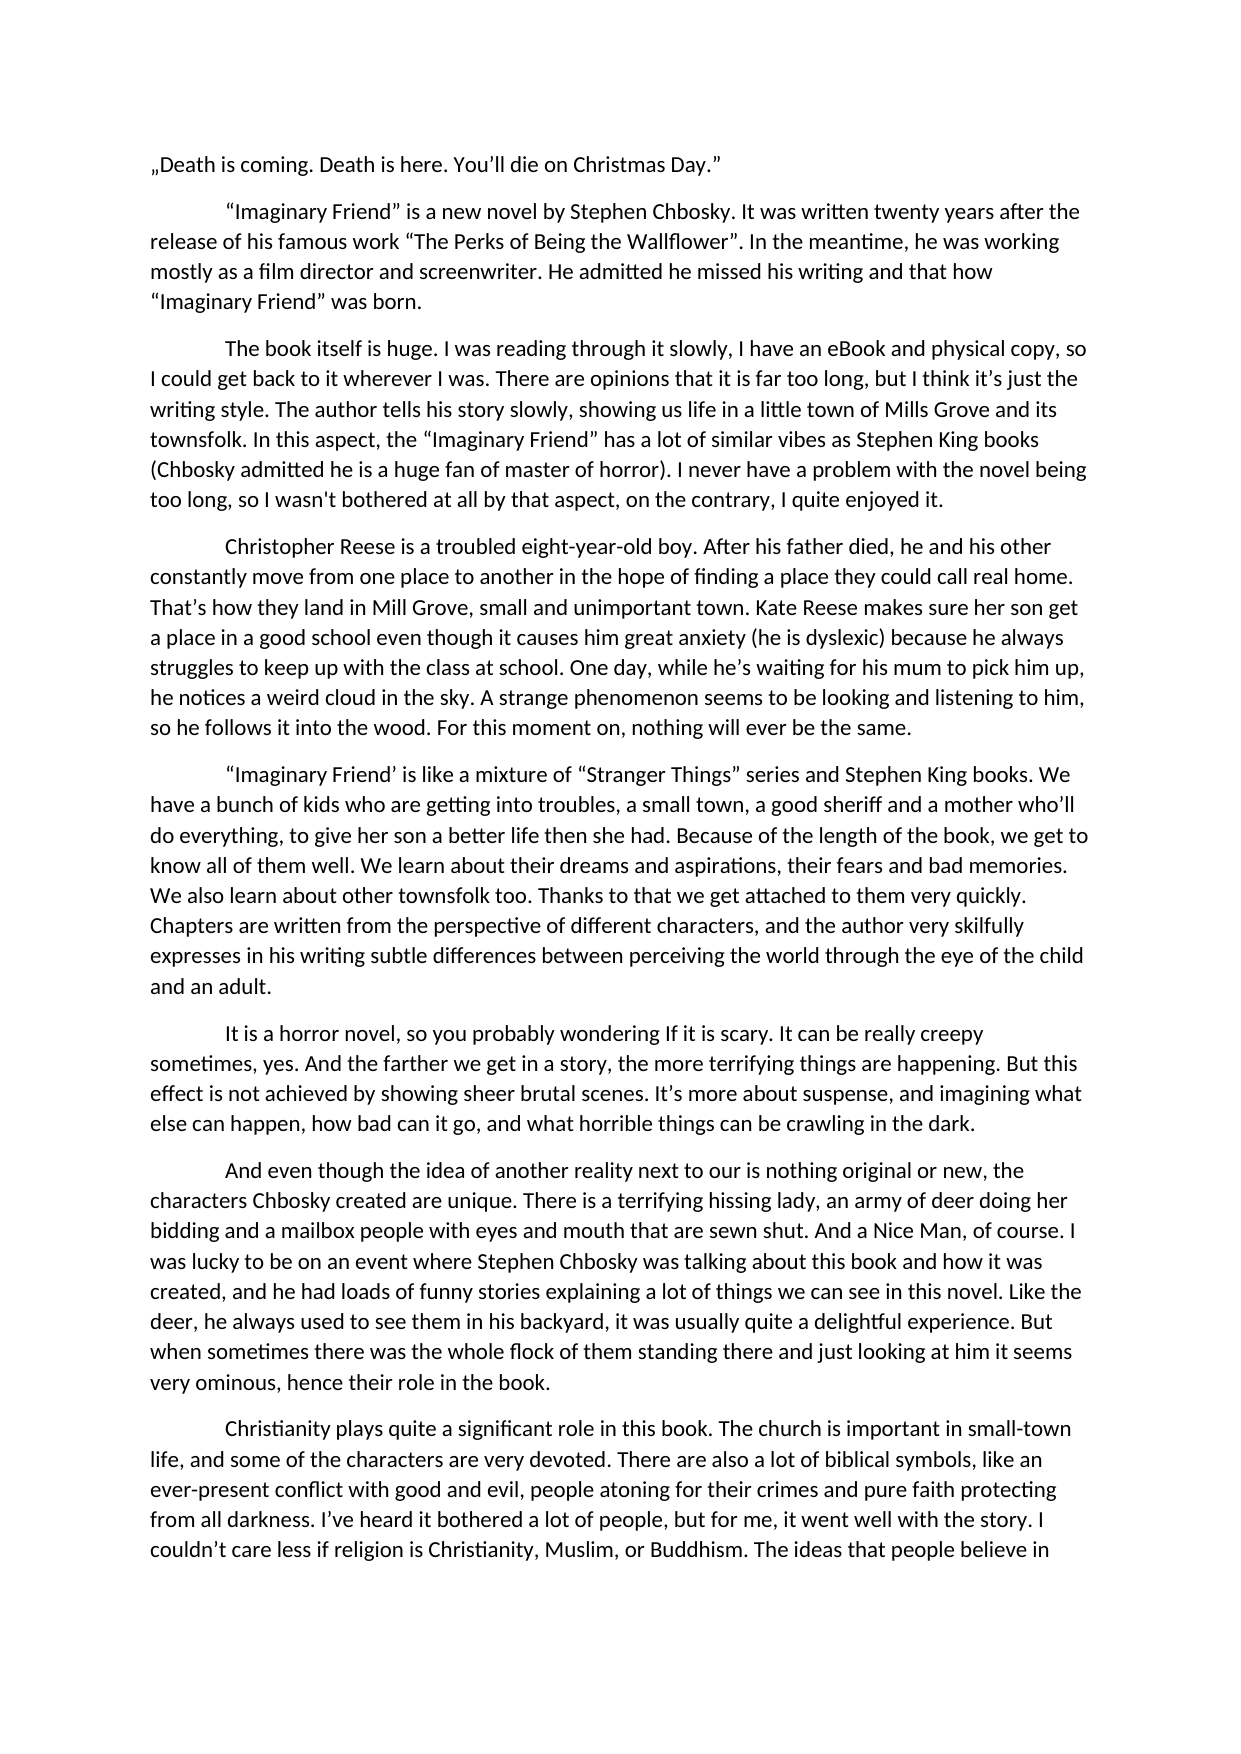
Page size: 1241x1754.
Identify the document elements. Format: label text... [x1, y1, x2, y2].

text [150, 1414, 1090, 1563]
text The book itself is huge. I was reading through it slowly, I have an eBook and physical copy, so I could get back to it wherever I was. There are opinions that it is far too long, but I think it’s just the writing style. The author tells his story slowly, showing us life in a little town of Mills Grove and its townsfolk. In this aspect, the “Imaginary Friend” has a lot of similar vibes as Stephen King books (Chbosky admitted he is a huge fan of master of horror). I never have a problem with the novel being too long, so I wasn't bothered at all by that aspect, on the contrary, I quite enjoyed it. [150, 334, 1090, 513]
text „Death is coming. Death is here. You’ll die on Christmas Day.” [150, 150, 1090, 178]
text Christopher Reese is a troubled eight-year-old boy. After his father died, he and his other constantly move from one place to another in the hope of finding a place they could call real home. That’s how they land in Mill Grove, small and unimportant town. Kate Reese makes sure her son get a place in a good school even though it causes him great anxiety (he is dyslexic) because he always struggles to keep up with the class at school. One day, while he’s waiting for his mum to pick him up, he notices a weird cloud in the sky. A strange phenomenon seems to be looking and listening to him, so he follows it into the wood. For this moment on, nothing will ever be the same. [150, 532, 1090, 742]
text “Imaginary Friend’ is like a mixture of “Stranger Things” series and Stephen King books. We have a bunch of kids who are getting into troubles, a small town, a good sheriff and a mother who’ll do everything, to give her son a better life then she had. Because of the length of the book, we get to know all of them well. We learn about their dreams and aspirations, their fears and bad memories. We also learn about other townsfolk too. Thanks to that we get attached to them very quickly. Chapters are written from the perspective of different characters, and the author very skilfully expresses in his writing subtle differences between perceiving the world through the eye of the child and an adult. [150, 760, 1090, 1000]
text It is a horror novel, so you probably wondering If it is scary. It can be really creepy sometimes, yes. And the farther we get in a story, the more terrifying things are happening. But this effect is not achieved by showing sheer brutal scenes. It’s more about suspense, and imagining what else can happen, how bad can it go, and what horrible things can be crawling in the dark. [150, 1019, 1090, 1137]
text “Imaginary Friend” is a new novel by Stephen Chbosky. It was written twenty years after the release of his famous work “The Perks of Being the Wallflower”. In the meantime, he was working mostly as a film director and screenwriter. He admitted he missed his writing and that how “Imaginary Friend” was born. [150, 197, 1090, 316]
text And even though the idea of another reality next to our is nothing original or new, the characters Chbosky created are unique. There is a terrifying hissing lady, an army of deer doing her bidding and a mailbox people with eyes and mouth that are sewn shut. And a Nice Man, of course. I was lucky to be on an event where Stephen Chbosky was talking about this book and how it was created, and he had loads of funny stories explaining a lot of things we can see in this novel. Like the deer, he always used to see them in his backyard, it was usually quite a delightful experience. But when sometimes there was the whole flock of them standing there and just looking at him it seems very ominous, hence their role in the book. [150, 1156, 1090, 1396]
